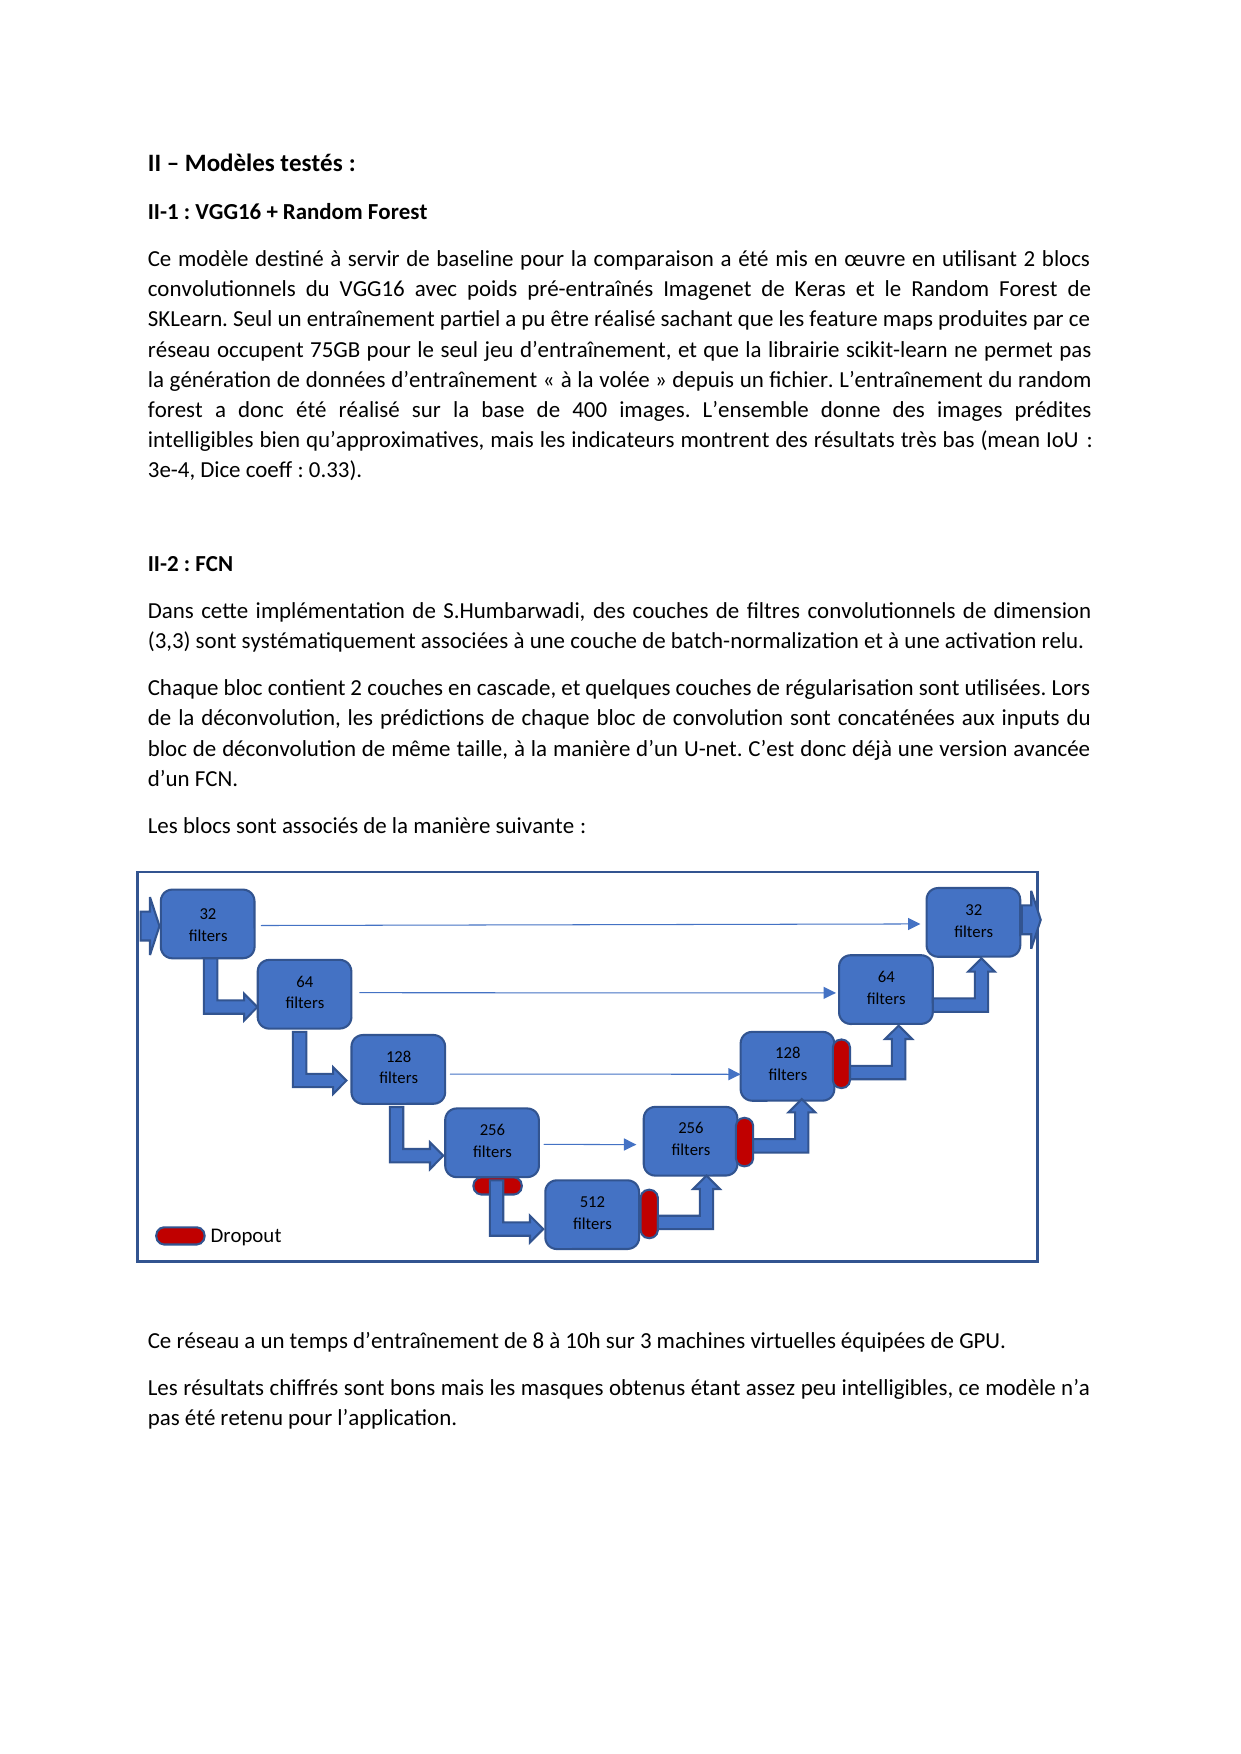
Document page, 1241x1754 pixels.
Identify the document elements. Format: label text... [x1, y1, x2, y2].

text II-1 : VGG16 + Random Forest [148, 197, 1093, 225]
text Chaque bloc contient 2 couches en cascade, et quelques couches de régularisation sont utilisées. Lors de la déconvolution, les prédictions de chaque bloc de convolution sont concaténées aux inputs du bloc de déconvolution de même taille, à la manière d’un U-net. C’est donc déjà une version avancée d’un FCN. [148, 673, 1093, 792]
text Les blocs sont associés de la manière suivante : [148, 811, 1093, 839]
text II – Modèles testés : [148, 148, 1093, 178]
text Dans cette implémentation de S.Humbarwadi, des couches de filtres convolutionnels de dimension (3,3) sont systématiquement associées à une couche de batch-normalization et à une activation relu. [148, 596, 1093, 654]
text Les résultats chiffrés sont bons mais les masques obtenus étant assez peu intelligibles, ce modèle n’a pas été retenu pour l’application. [148, 1373, 1093, 1431]
text Ce modèle destiné à servir de baseline pour la comparaison a été mis en œuvre en utilisant 2 blocs convolutionnels du VGG16 avec poids pré-entraînés Imagenet de Keras et le Random Forest de SKLearn. Seul un entraînement partiel a pu être réalisé sachant que les feature maps produites par ce réseau occupent 75GB pour le seul jeu d’entraînement, et que la librairie scikit-learn ne permet pas la génération de données d’entraînement « à la volée » depuis un fichier. L’entraînement du random forest a donc été réalisé sur la base de 400 images. L’ensemble donne des images prédites intelligibles bien qu’approximatives, mais les indicateurs montrent des résultats très bas (mean IoU : 3e-4, Dice coeff : 0.33). [148, 244, 1093, 483]
text Ce réseau a un temps d’entraînement de 8 à 10h sur 3 machines virtuelles équipées de GPU. [148, 1326, 1093, 1354]
text II-2 : FCN [148, 549, 1093, 577]
